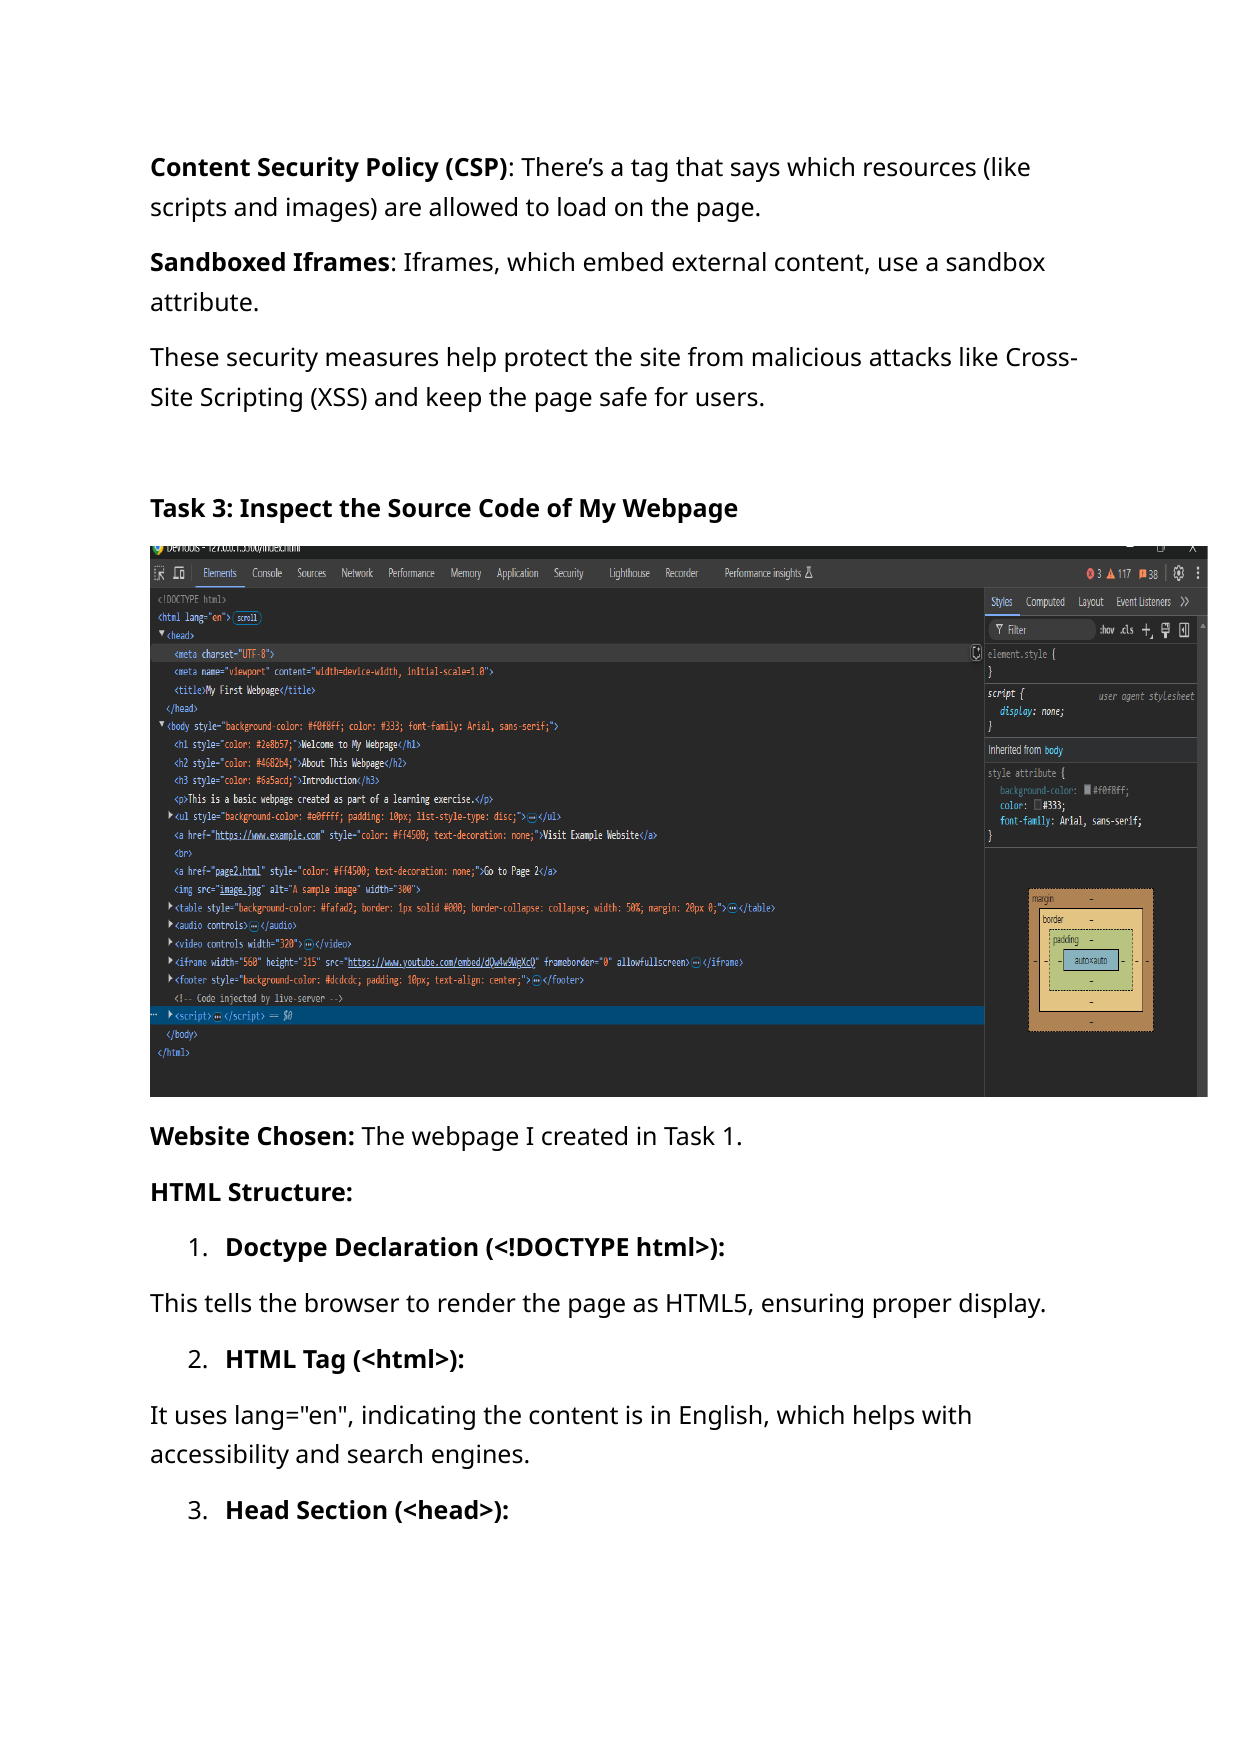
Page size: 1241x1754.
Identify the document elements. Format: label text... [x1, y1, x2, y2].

text These security measures help protect the site from malicious attacks like Cross-Site Scripting (XSS) and keep the page safe for users. [150, 340, 1090, 413]
text Sandboxed Iframes: Iframes, which embed external content, use a sandbox attribute. [150, 245, 1090, 318]
list Doctype Declaration (<!DOCTYPE html>): [187, 1230, 1090, 1264]
text This tells the browser to render the page as HTML5, ensuring proper display. [150, 1286, 1090, 1320]
text Task 3: Inspect the Source Code of My Webpage [150, 491, 1090, 525]
text HTML Structure: [150, 1174, 1090, 1208]
picture [150, 546, 1208, 1097]
list HTML Tag (<html>): [187, 1342, 1090, 1376]
text It uses lang="en", indicating the content is in English, which helps with accessibility and search engines. [150, 1398, 1090, 1471]
text Website Chosen: The webpage I created in Task 1. [150, 1118, 1090, 1152]
text Content Security Policy (CSP): There’s a tag that says which resources (like scripts and images) are allowed to load on the page. [150, 150, 1090, 223]
list Head Section (<head>): [187, 1493, 1090, 1527]
